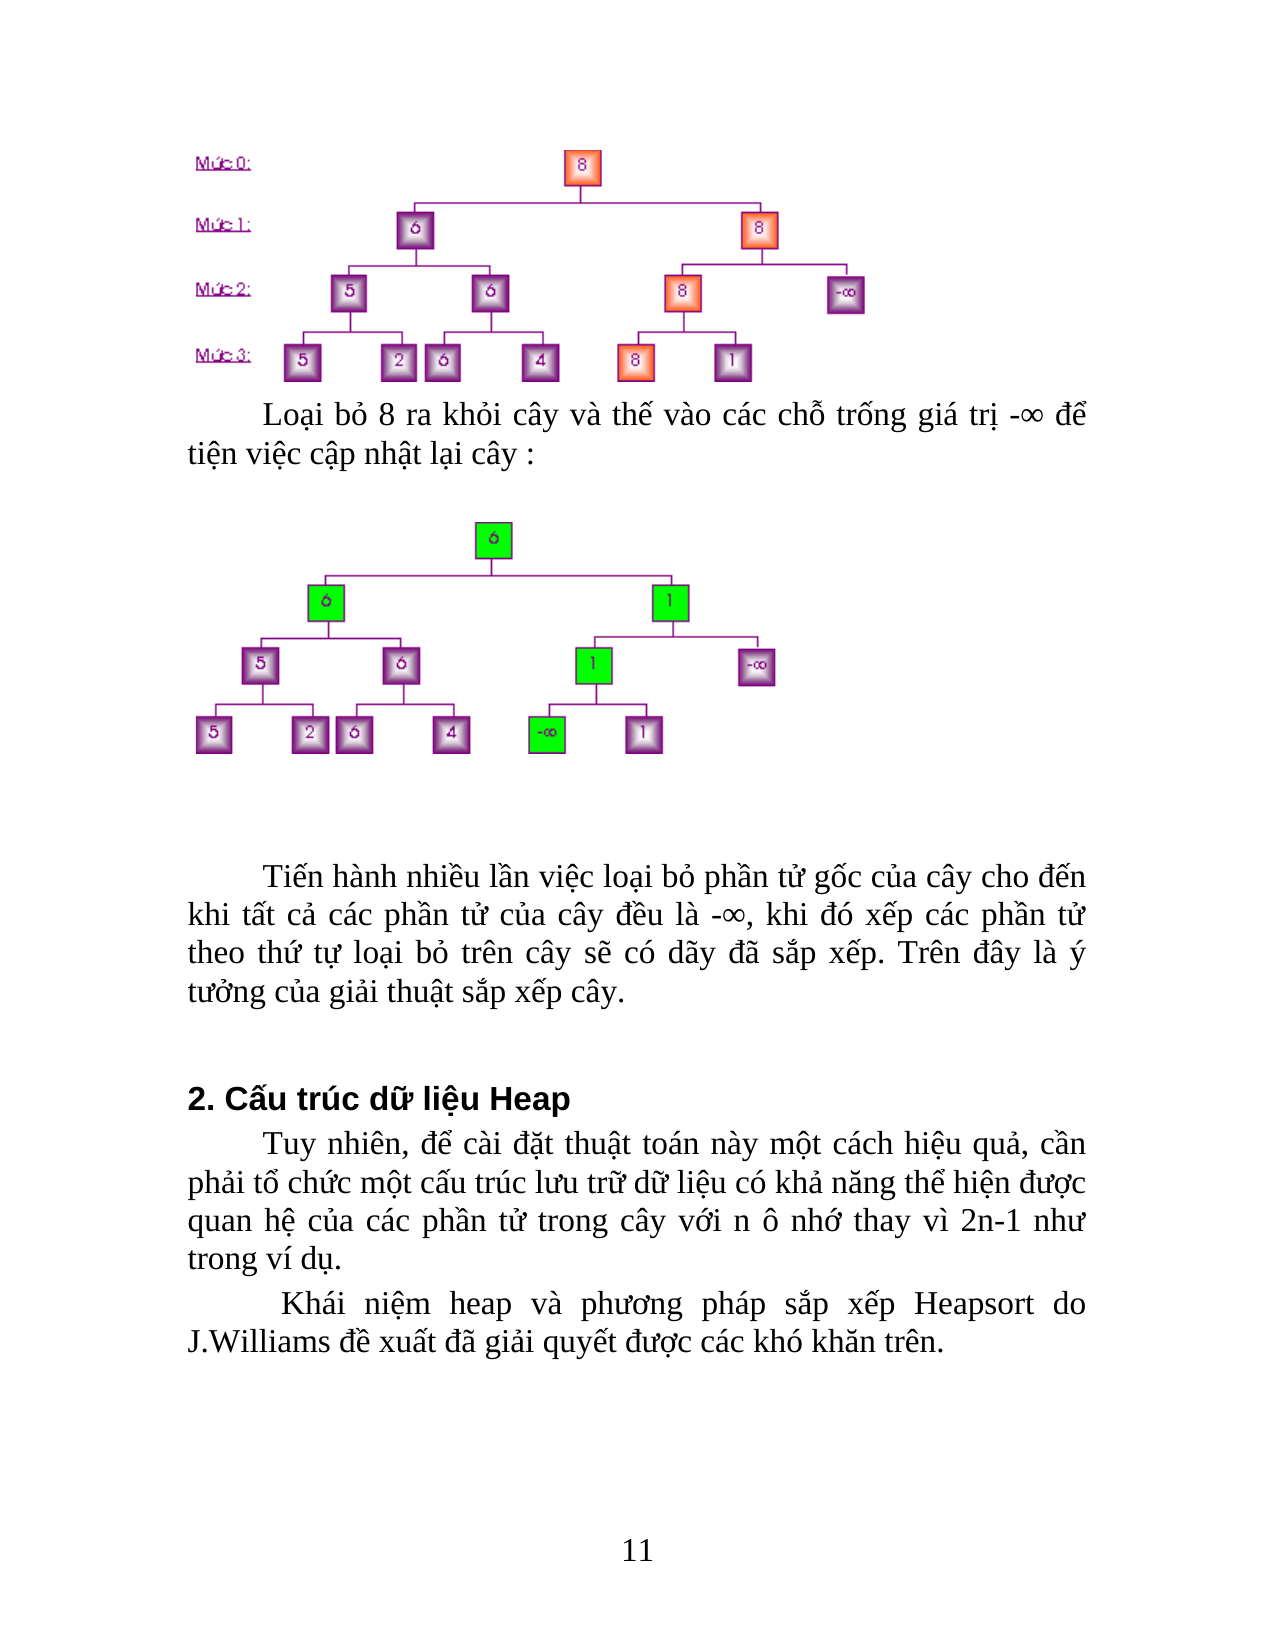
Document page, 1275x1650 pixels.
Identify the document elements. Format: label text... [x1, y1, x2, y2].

text Khái niệm heap và phương pháp sắp xếp Heapsort do J.Williams đề xuất đã giải quyết được các khó khăn trên. [187, 1283, 1087, 1360]
subtitle 2. Cấu trúc dữ liệu Heap [187, 1079, 1087, 1117]
text Tuy nhiên, để cài đặt thuật toán này một cách hiệu quả, cần phải tổ chức một cấu trúc lưu trữ dữ liệu có khả năng thể hiện được quan hệ của các phần tử trong cây với n ô nhớ thay vì 2n-1 như trong ví dụ. [187, 1124, 1087, 1277]
text Loại bỏ 8 ra khỏi cây và thế vào các chỗ trống giá trị -∞ để tiện việc cập nhật lại cây : [187, 395, 1087, 471]
picture [195, 150, 865, 382]
picture [195, 522, 776, 754]
text Tiến hành nhiều lần việc loại bỏ phần tử gốc của cây cho đến khi tất cả các phần tử của cây đều là -∞, khi đó xếp các phần tử theo thứ tự loại bỏ trên cây sẽ có dãy đã sắp xếp. Trên đây là ý tưởng của giải thuật sắp xếp cây. [187, 856, 1087, 1009]
